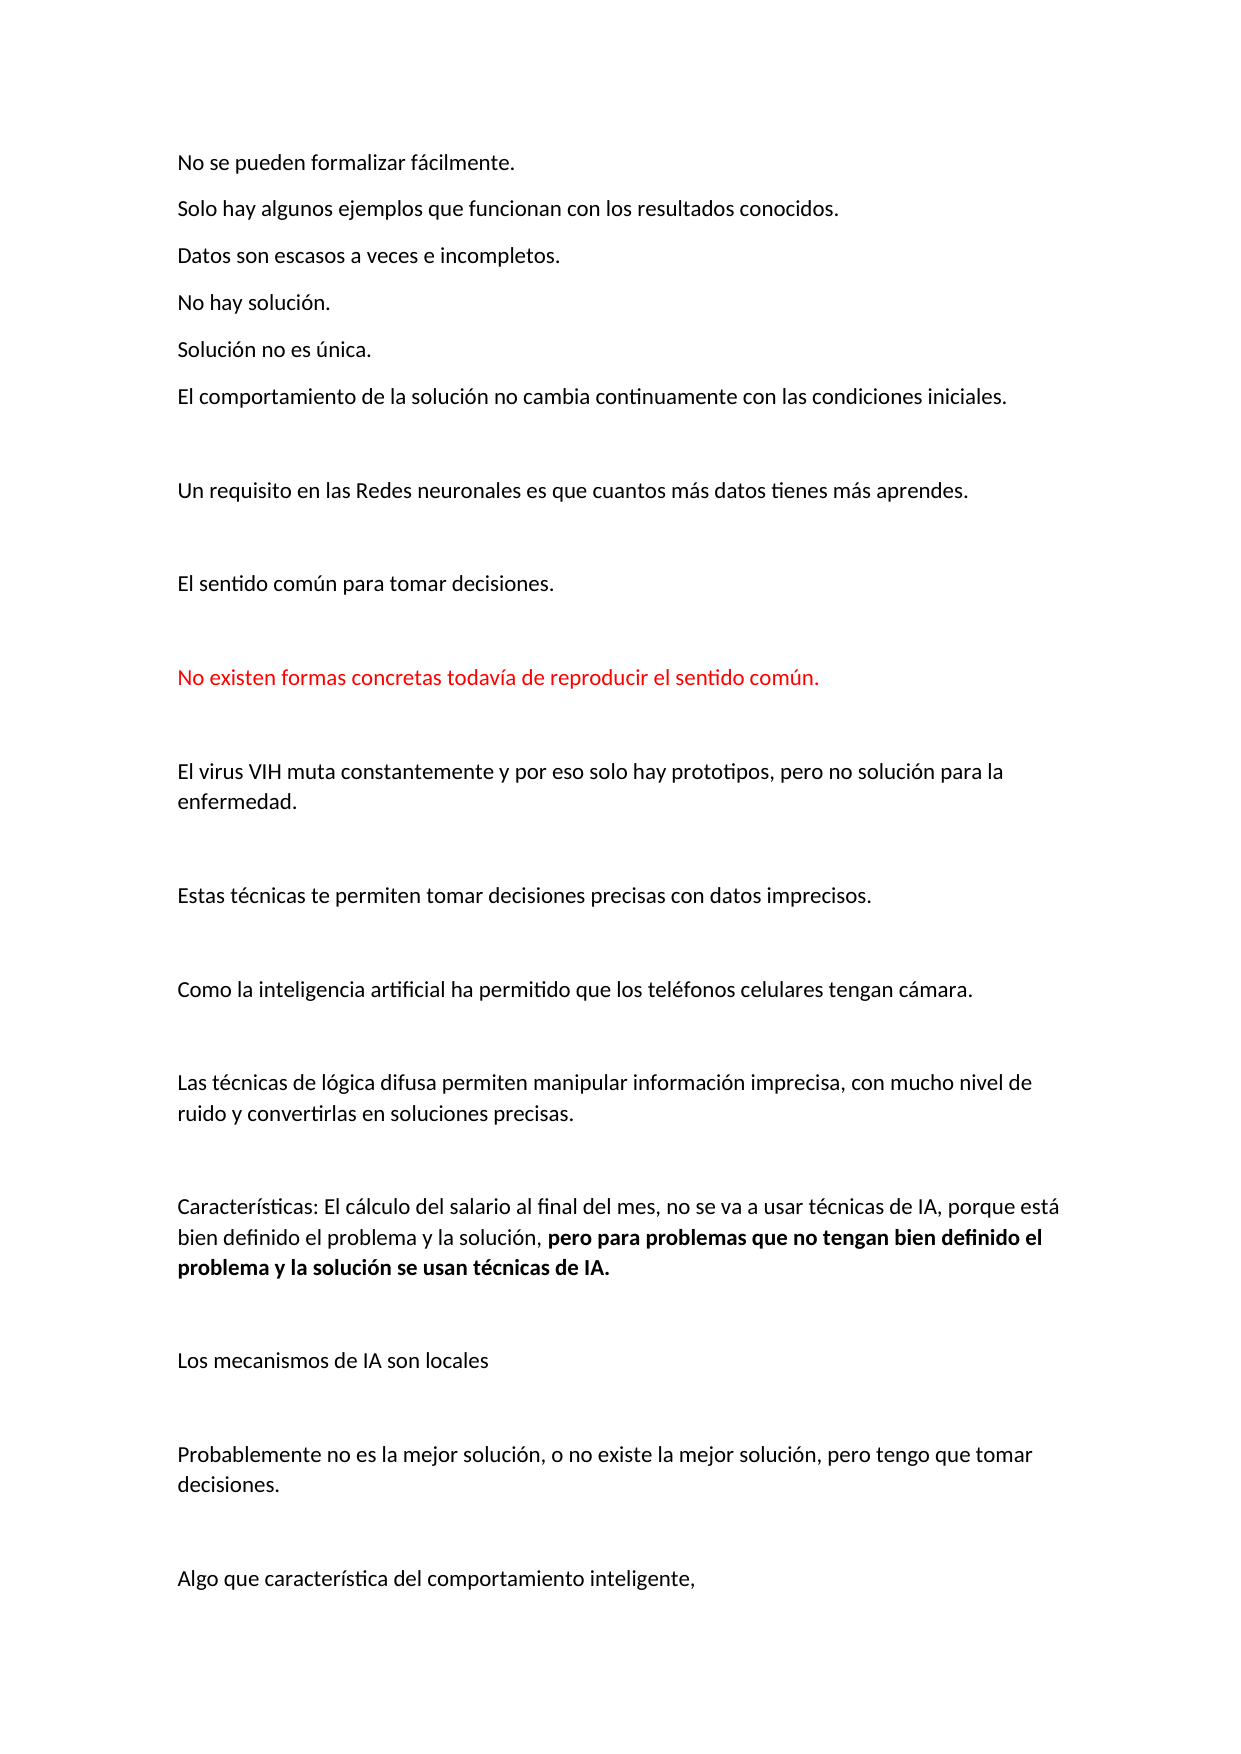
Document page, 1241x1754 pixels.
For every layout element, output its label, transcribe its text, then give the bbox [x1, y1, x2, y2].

text El comportamiento de la solución no cambia continuamente con las condiciones iniciales. [177, 382, 1063, 410]
text El virus VIH muta constantemente y por eso solo hay prototipos, pero no solución para la enfermedad. [177, 757, 1063, 815]
text Datos son escasos a veces e incompletos. [177, 241, 1063, 269]
text No existen formas concretas todavía de reproducir el sentido común. [177, 663, 1063, 691]
text Como la inteligencia artificial ha permitido que los teléfonos celulares tengan cámara. [177, 975, 1063, 1003]
text Solución no es única. [177, 335, 1063, 363]
text Estas técnicas te permiten tomar decisiones precisas con datos imprecisos. [177, 881, 1063, 909]
text El sentido común para tomar decisiones. [177, 569, 1063, 597]
text Características: El cálculo del salario al final del mes, no se va a usar técnicas de IA, porque está bien definido el problema y la solución, pero para problemas que no tengan bien definido el problema y la solución se usan técnicas de IA. [177, 1192, 1063, 1281]
text No se pueden formalizar fácilmente. [177, 148, 1063, 176]
text Solo hay algunos ejemplos que funcionan con los resultados conocidos. [177, 194, 1063, 222]
text Las técnicas de lógica difusa permiten manipular información imprecisa, con mucho nivel de ruido y convertirlas en soluciones precisas. [177, 1068, 1063, 1127]
text Los mecanismos de IA son locales [177, 1347, 1063, 1374]
text Probablemente no es la mejor solución, o no existe la mejor solución, pero tengo que tomar decisiones. [177, 1440, 1063, 1498]
text Algo que característica del comportamiento inteligente, [177, 1564, 1063, 1592]
text Un requisito en las Redes neuronales es que cuantos más datos tienes más aprendes. [177, 476, 1063, 504]
text No hay solución. [177, 288, 1063, 316]
